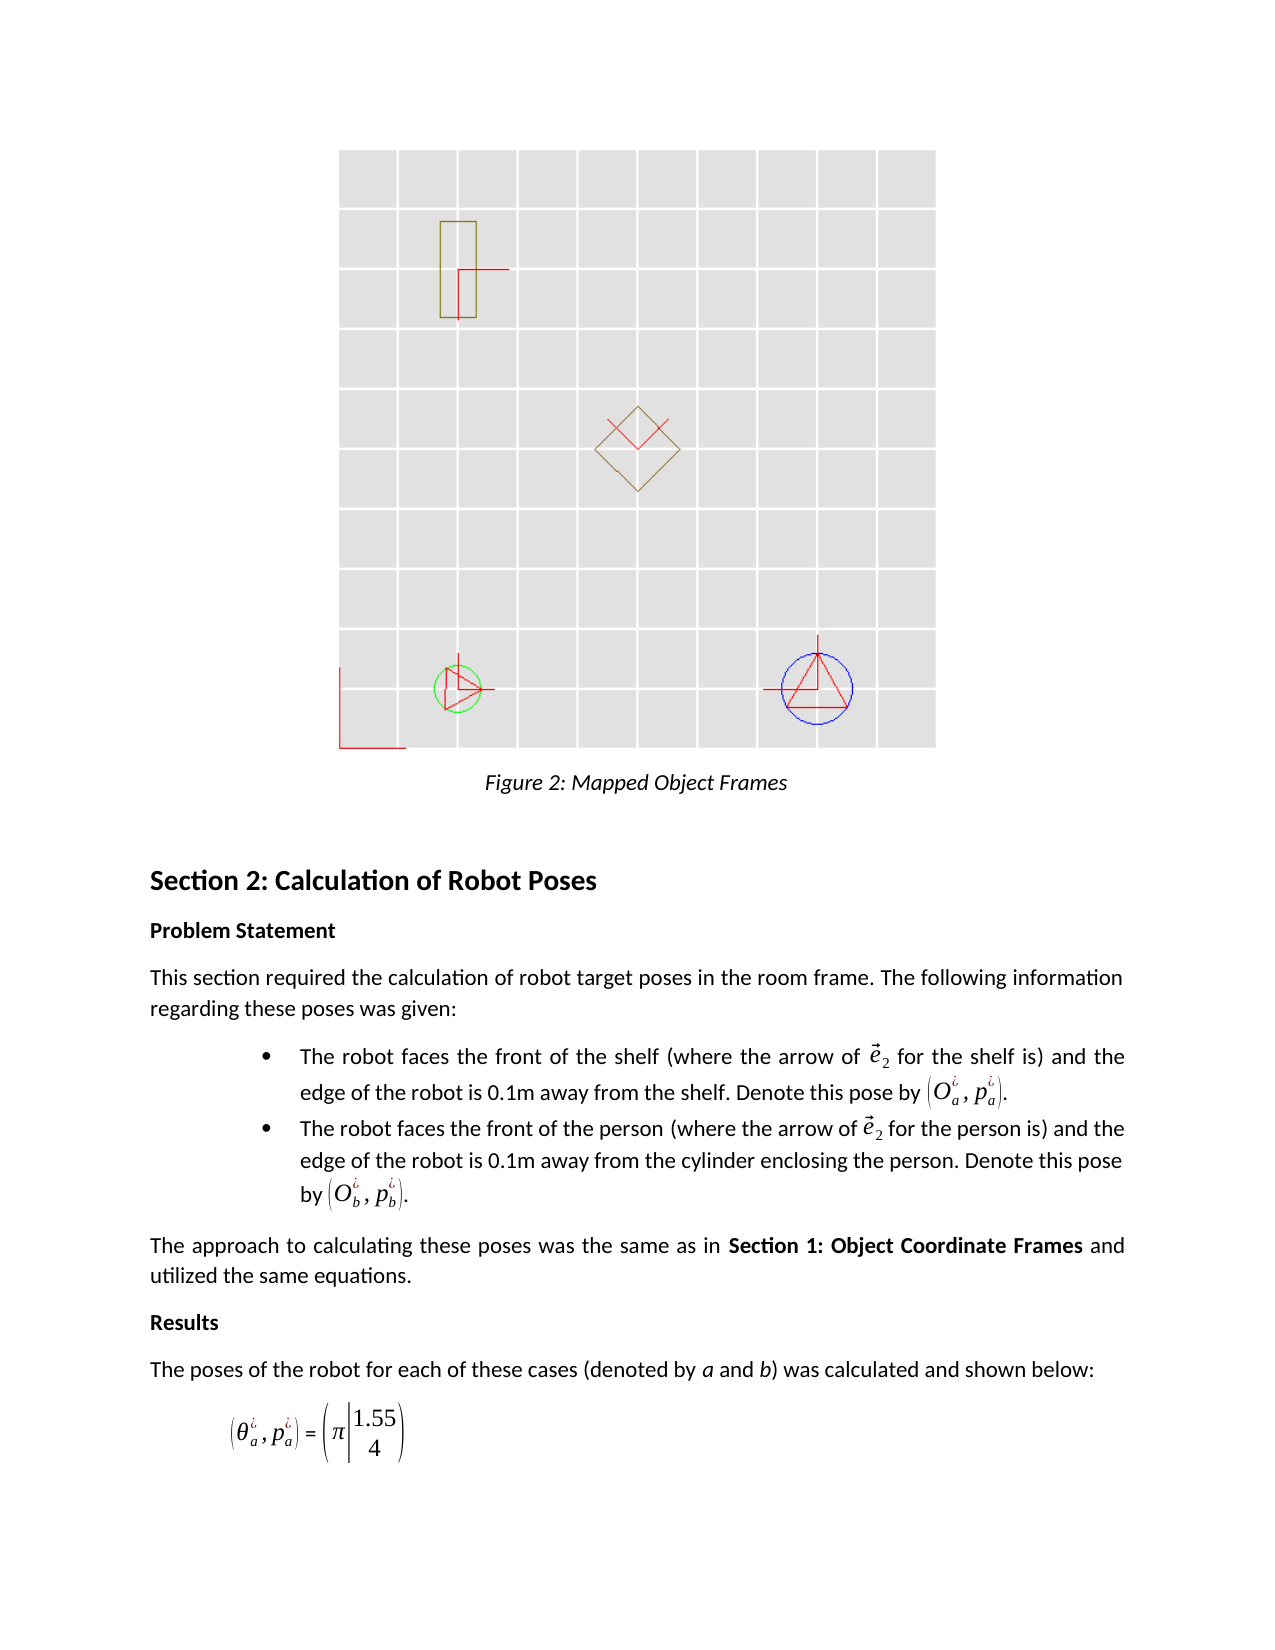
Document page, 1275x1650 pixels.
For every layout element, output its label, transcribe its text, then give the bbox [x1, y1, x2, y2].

list The robot faces the front of the person (where the arrow of for the person is) and the edge of the robot is 0.1m away from the cylinder enclosing the person. Denote this pose by . [262, 1112, 1125, 1212]
picture [338, 150, 937, 749]
text This section required the calculation of robot target poses in the room frame. The following information regarding these poses was given: [150, 963, 1125, 1022]
text Problem Statement [150, 917, 1125, 945]
text Section 2: Calculation of Robot Poses [150, 862, 1125, 897]
text Results [150, 1308, 1125, 1336]
list The robot faces the front of the shelf (where the arrow of for the shelf is) and the edge of the robot is 0.1m away from the shelf. Denote this pose by . [262, 1041, 1125, 1110]
text The approach to calculating these poses was the same as in Section 1: Object Coordinate Frames and utilized the same equations. [150, 1231, 1125, 1289]
text Figure 2: Mapped Object Frames [150, 768, 1125, 796]
text The poses of the robot for each of these cases (denoted by a and b) was calculated and shown below: [150, 1355, 1125, 1383]
text = [225, 1402, 1125, 1465]
